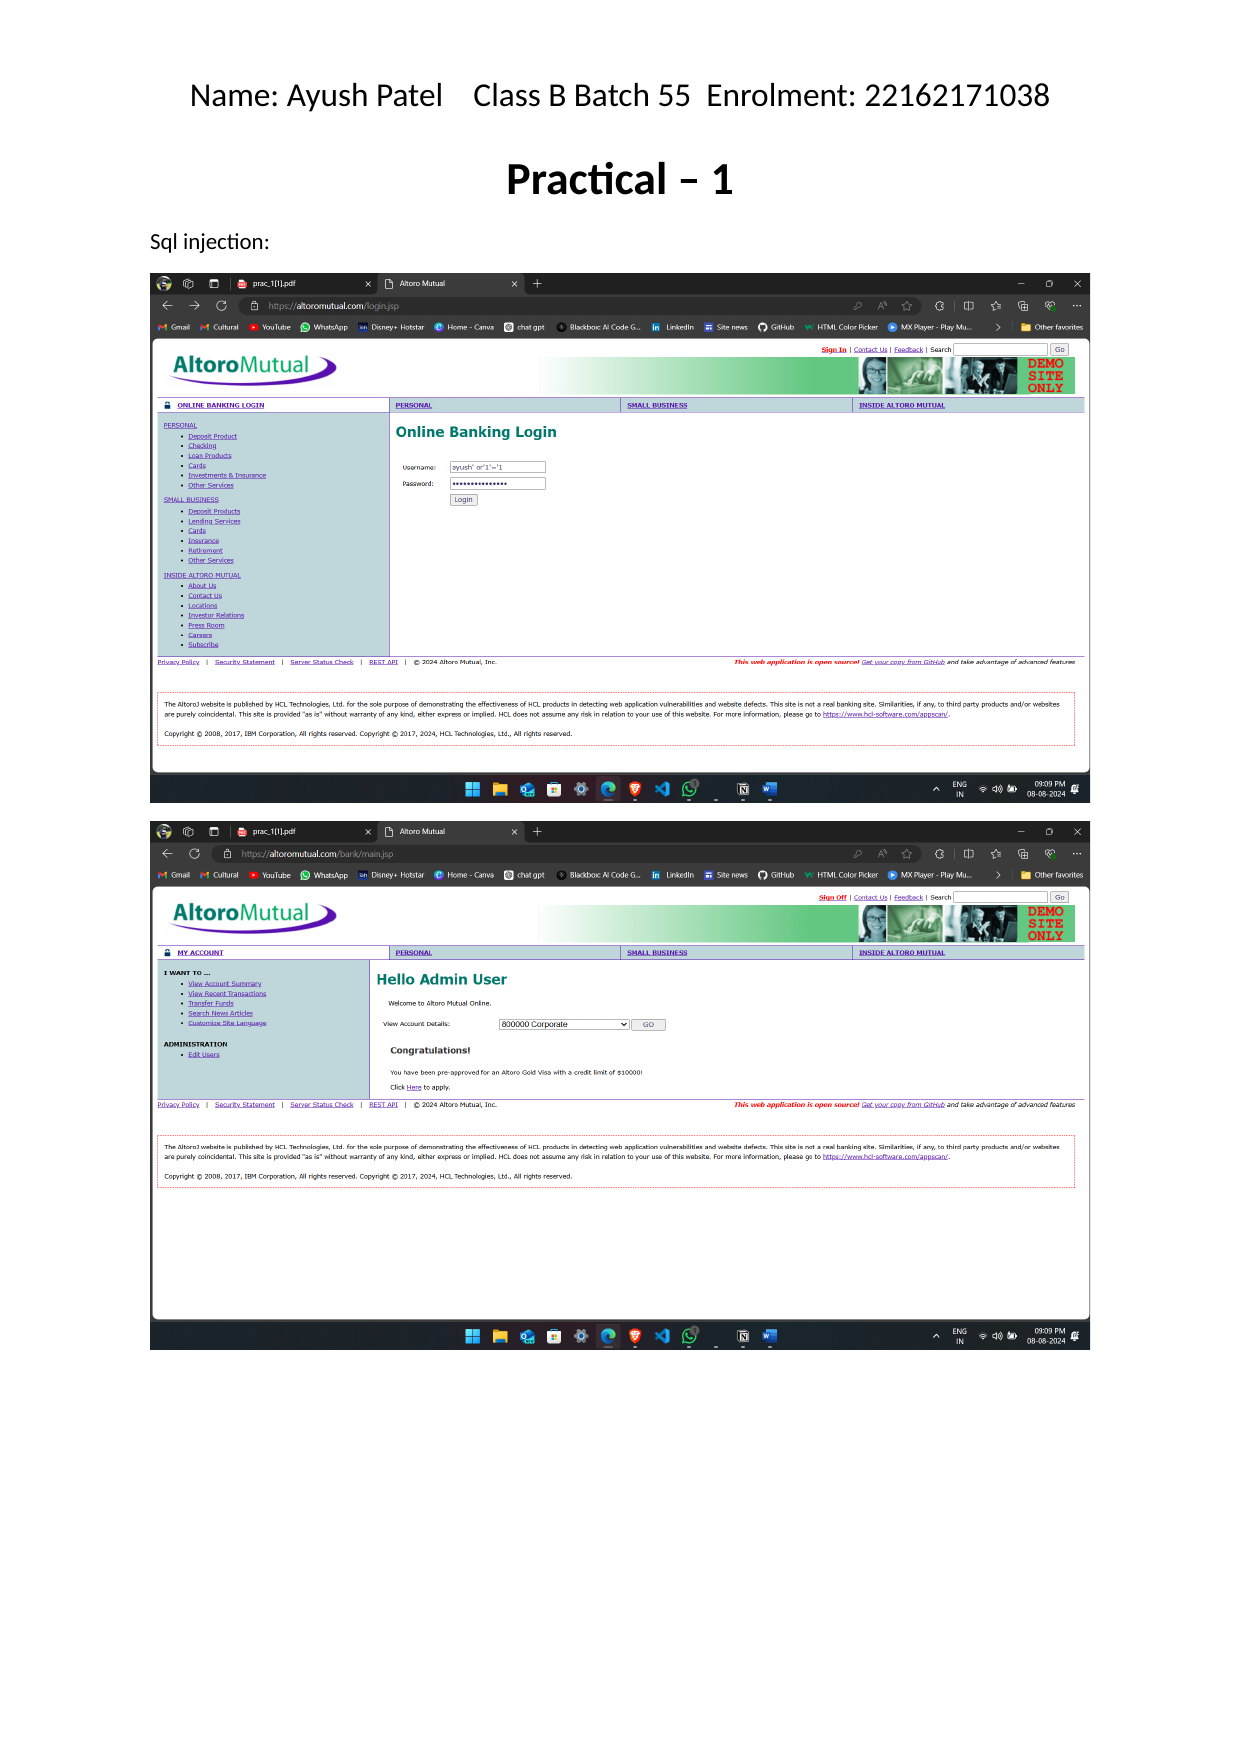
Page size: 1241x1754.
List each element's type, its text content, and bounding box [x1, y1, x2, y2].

text Practical – 1 [150, 150, 1090, 206]
picture [150, 273, 1091, 803]
text Sql injection: [150, 227, 1090, 255]
picture [150, 821, 1091, 1350]
